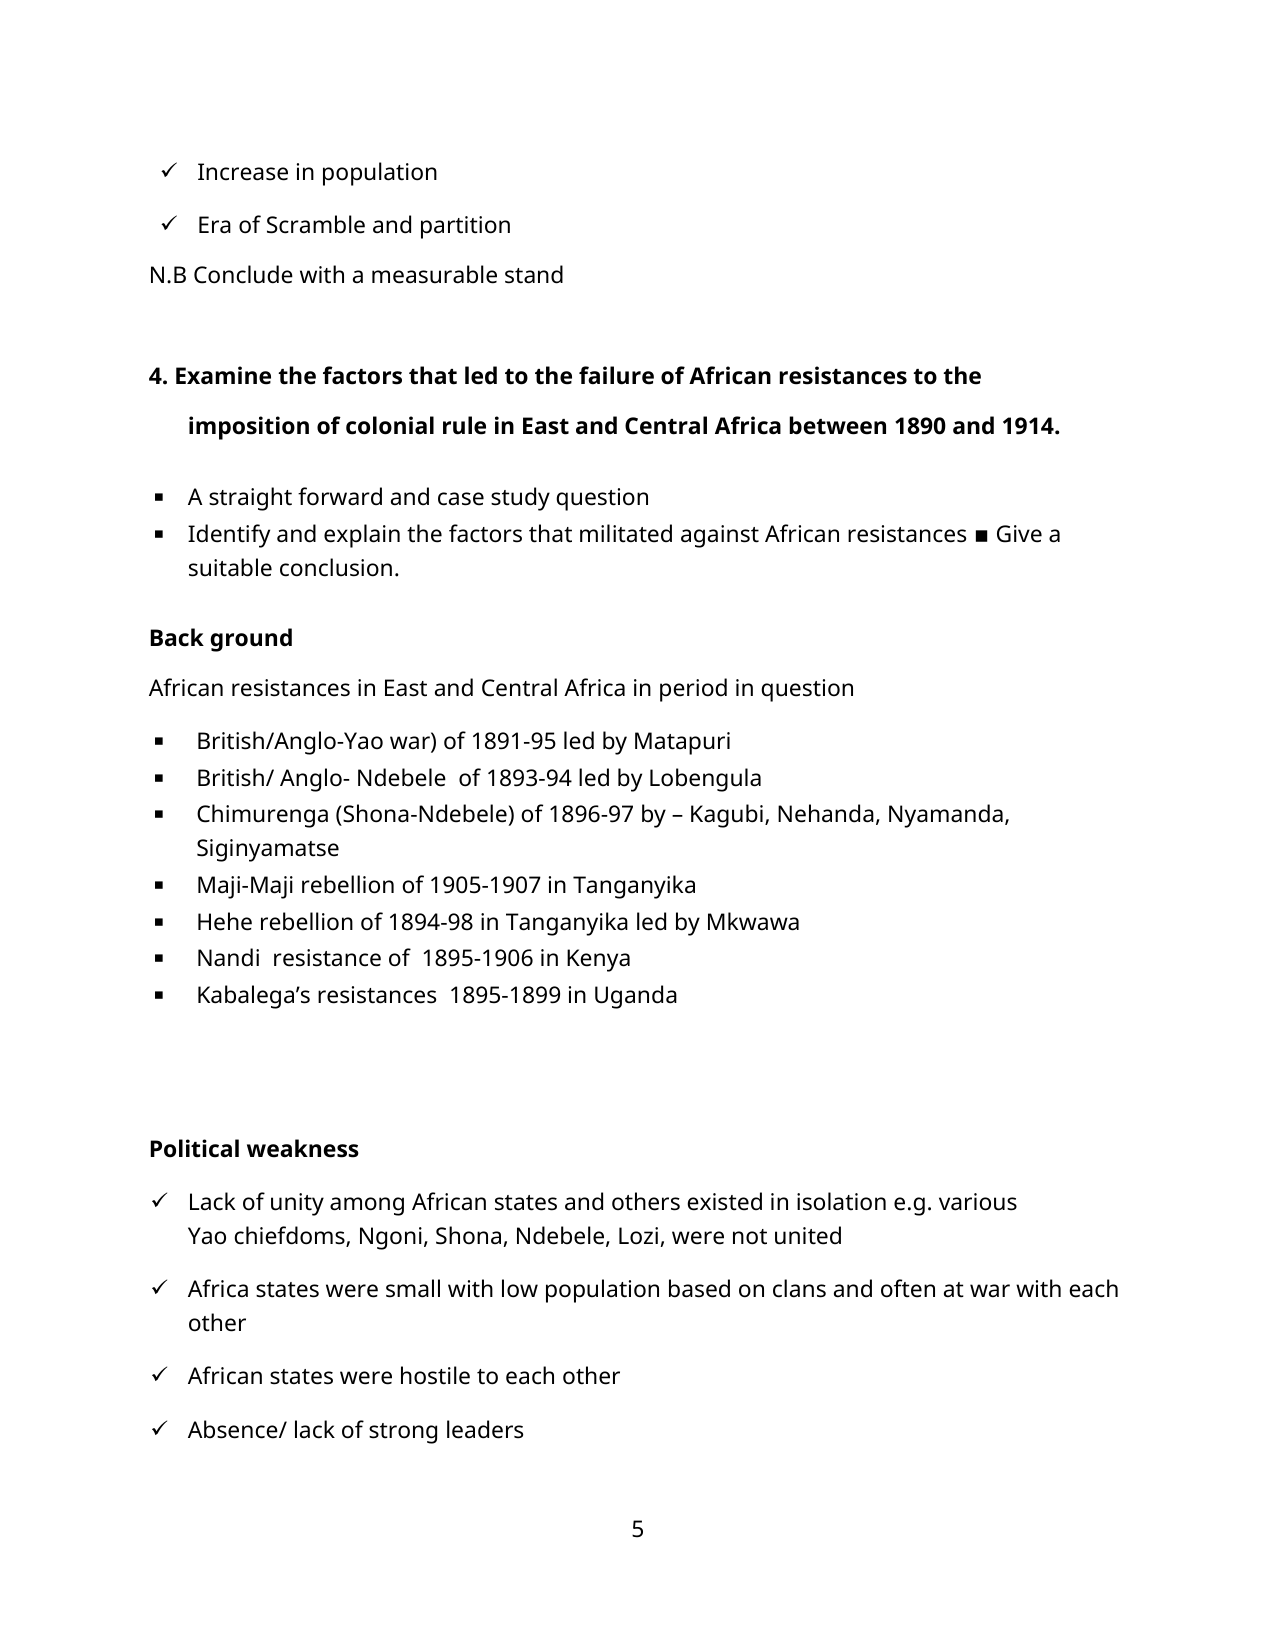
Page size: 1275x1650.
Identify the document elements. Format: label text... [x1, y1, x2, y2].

list British/Anglo-Yao war) of 1891-95 led by Matapuri [150, 725, 1124, 756]
list A straight forward and case study question [150, 481, 1086, 512]
subtitle Political weakness [148, 1133, 1125, 1164]
text imposition of colonial rule in East and Central Africa between 1890 and 1914. [188, 410, 1125, 441]
list Lack of unity among African states and others existed in isolation e.g. various [150, 1186, 1124, 1218]
list Hehe rebellion of 1894-98 in Tanganyika led by Mkwawa [150, 906, 1124, 937]
subtitle Back ground [148, 621, 1125, 653]
list Africa states were small with low population based on clans and often at war with each other [150, 1273, 1124, 1338]
list Maji-Maji rebellion of 1905-1907 in Tanganyika [150, 869, 1124, 900]
list Kabalega’s resistances 1895-1899 in Uganda [150, 979, 1124, 1011]
list Increase in population [159, 156, 1124, 187]
list Identify and explain the factors that militated against African resistances ▪ Give a suitable conclusion. [150, 518, 1086, 583]
text N.B Conclude with a measurable stand [148, 259, 1124, 291]
list Nandi resistance of 1895-1906 in Kenya [150, 942, 1124, 974]
list British/ Anglo- Ndebele of 1893-94 led by Lobengula [150, 762, 1124, 793]
list Absence/ lack of strong leaders [150, 1413, 1124, 1445]
text African resistances in East and Central Africa in period in question [148, 671, 1124, 703]
subtitle 4. Examine the factors that led to the failure of African resistances to the [148, 360, 1125, 391]
list Chimurenga (Shona-Ndebele) of 1896-97 by – Kagubi, Nehanda, Nyamanda, Siginyamatse [150, 798, 1124, 863]
text Yao chiefdoms, Ngoni, Shona, Ndebele, Lozi, were not united [188, 1220, 1124, 1251]
list Era of Scramble and partition [159, 209, 1124, 240]
list African states were hostile to each other [150, 1360, 1124, 1392]
